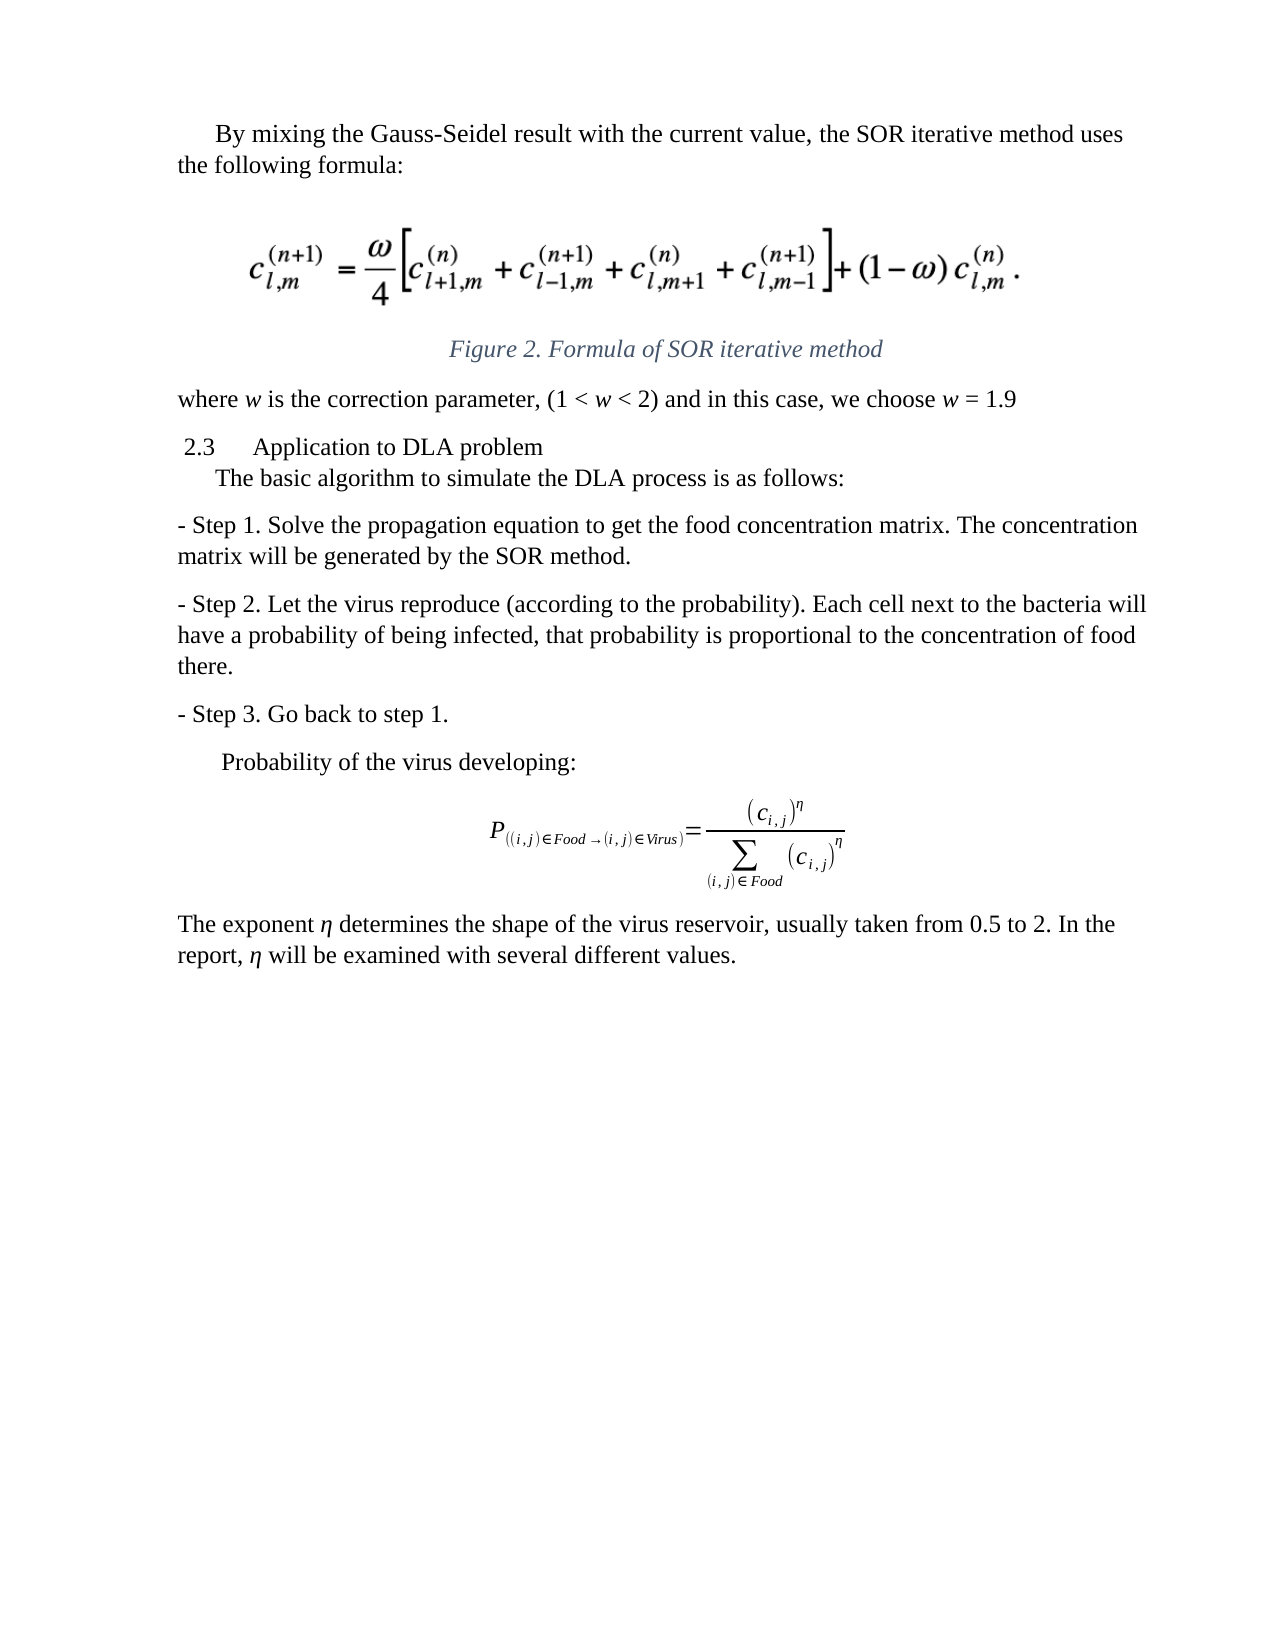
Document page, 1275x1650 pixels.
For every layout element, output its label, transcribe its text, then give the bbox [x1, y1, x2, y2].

text Probability of the virus developing: [177, 747, 1157, 775]
subtitle Application to DLA problem [215, 432, 1157, 460]
picture [177, 198, 1102, 316]
text By mixing the Gauss-Seidel result with the current value, the SOR iterative method uses the following formula: [177, 118, 1157, 179]
text The exponent η determines the shape of the virus reservoir, usually taken from 0.5 to 2. In the report, η will be examined with several different values. [177, 909, 1157, 969]
text Figure 2. Formula of SOR iterative method [177, 334, 1157, 363]
text - Step 1. Solve the propagation equation to get the food concentration matrix. The concentration matrix will be generated by the SOR method. [177, 510, 1157, 570]
text where w is the correction parameter, (1 < w < 2) and in this case, we choose w = 1.9 [177, 384, 1157, 413]
text - Step 3. Go back to step 1. [177, 699, 1157, 728]
text - Step 2. Let the virus reproduce (according to the probability). Each cell next to the bacteria will have a probability of being infected, that probability is proportional to the concentration of food there. [177, 589, 1157, 680]
text The basic algorithm to simulate the DLA process is as follows: [177, 463, 1157, 491]
